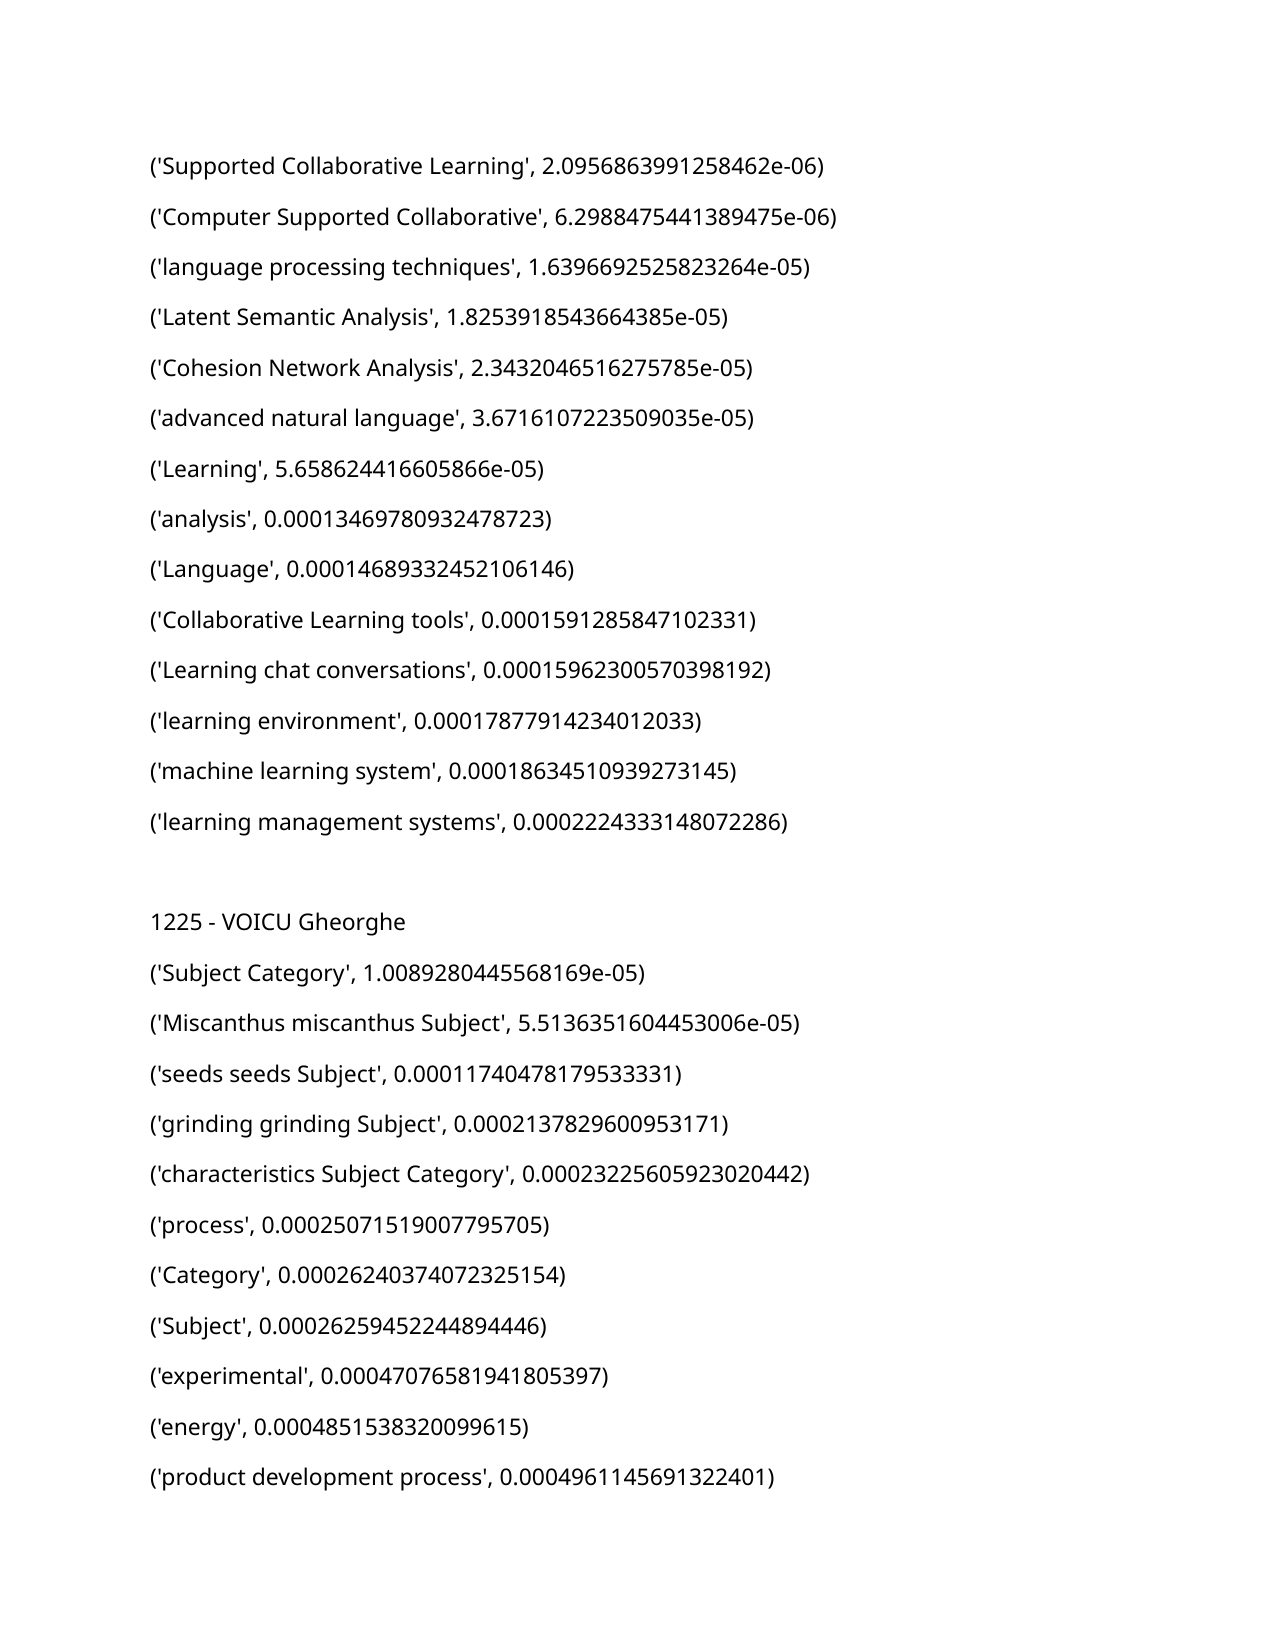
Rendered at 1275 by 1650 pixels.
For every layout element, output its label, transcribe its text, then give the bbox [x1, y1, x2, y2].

text ('seeds seeds Subject', 0.00011740478179533331) [150, 1057, 1125, 1089]
text ('Category', 0.00026240374072325154) [150, 1259, 1125, 1290]
text ('energy', 0.0004851538320099615) [150, 1410, 1125, 1442]
text ('advanced natural language', 3.6716107223509035e-05) [150, 402, 1125, 433]
text ('Supported Collaborative Learning', 2.0956863991258462e-06) [150, 150, 1125, 181]
text ('learning environment', 0.00017877914234012033) [150, 704, 1125, 736]
text ('process', 0.00025071519007795705) [150, 1209, 1125, 1240]
text ('characteristics Subject Category', 0.00023225605923020442) [150, 1158, 1125, 1189]
text ('grinding grinding Subject', 0.0002137829600953171) [150, 1108, 1125, 1139]
text ('language processing techniques', 1.6396692525823264e-05) [150, 251, 1125, 282]
text ('Miscanthus miscanthus Subject', 5.5136351604453006e-05) [150, 1007, 1125, 1038]
text ('Language', 0.00014689332452106146) [150, 553, 1125, 584]
text ('analysis', 0.00013469780932478723) [150, 503, 1125, 534]
text ('Subject', 0.00026259452244894446) [150, 1309, 1125, 1341]
text ('Learning chat conversations', 0.00015962300570398192) [150, 654, 1125, 685]
text ('product development process', 0.0004961145691322401) [150, 1461, 1125, 1492]
text ('Subject Category', 1.0089280445568169e-05) [150, 957, 1125, 988]
text ('Computer Supported Collaborative', 6.2988475441389475e-06) [150, 200, 1125, 232]
text ('machine learning system', 0.00018634510939273145) [150, 755, 1125, 786]
text ('experimental', 0.00047076581941805397) [150, 1360, 1125, 1391]
text ('Collaborative Learning tools', 0.0001591285847102331) [150, 604, 1125, 635]
text ('Cohesion Network Analysis', 2.3432046516275785e-05) [150, 352, 1125, 383]
text ('Latent Semantic Analysis', 1.8253918543664385e-05) [150, 301, 1125, 332]
text ('Learning', 5.658624416605866e-05) [150, 452, 1125, 484]
text ('learning management systems', 0.0002224333148072286) [150, 805, 1125, 837]
text 1225 - VOICU Gheorghe [150, 906, 1125, 937]
